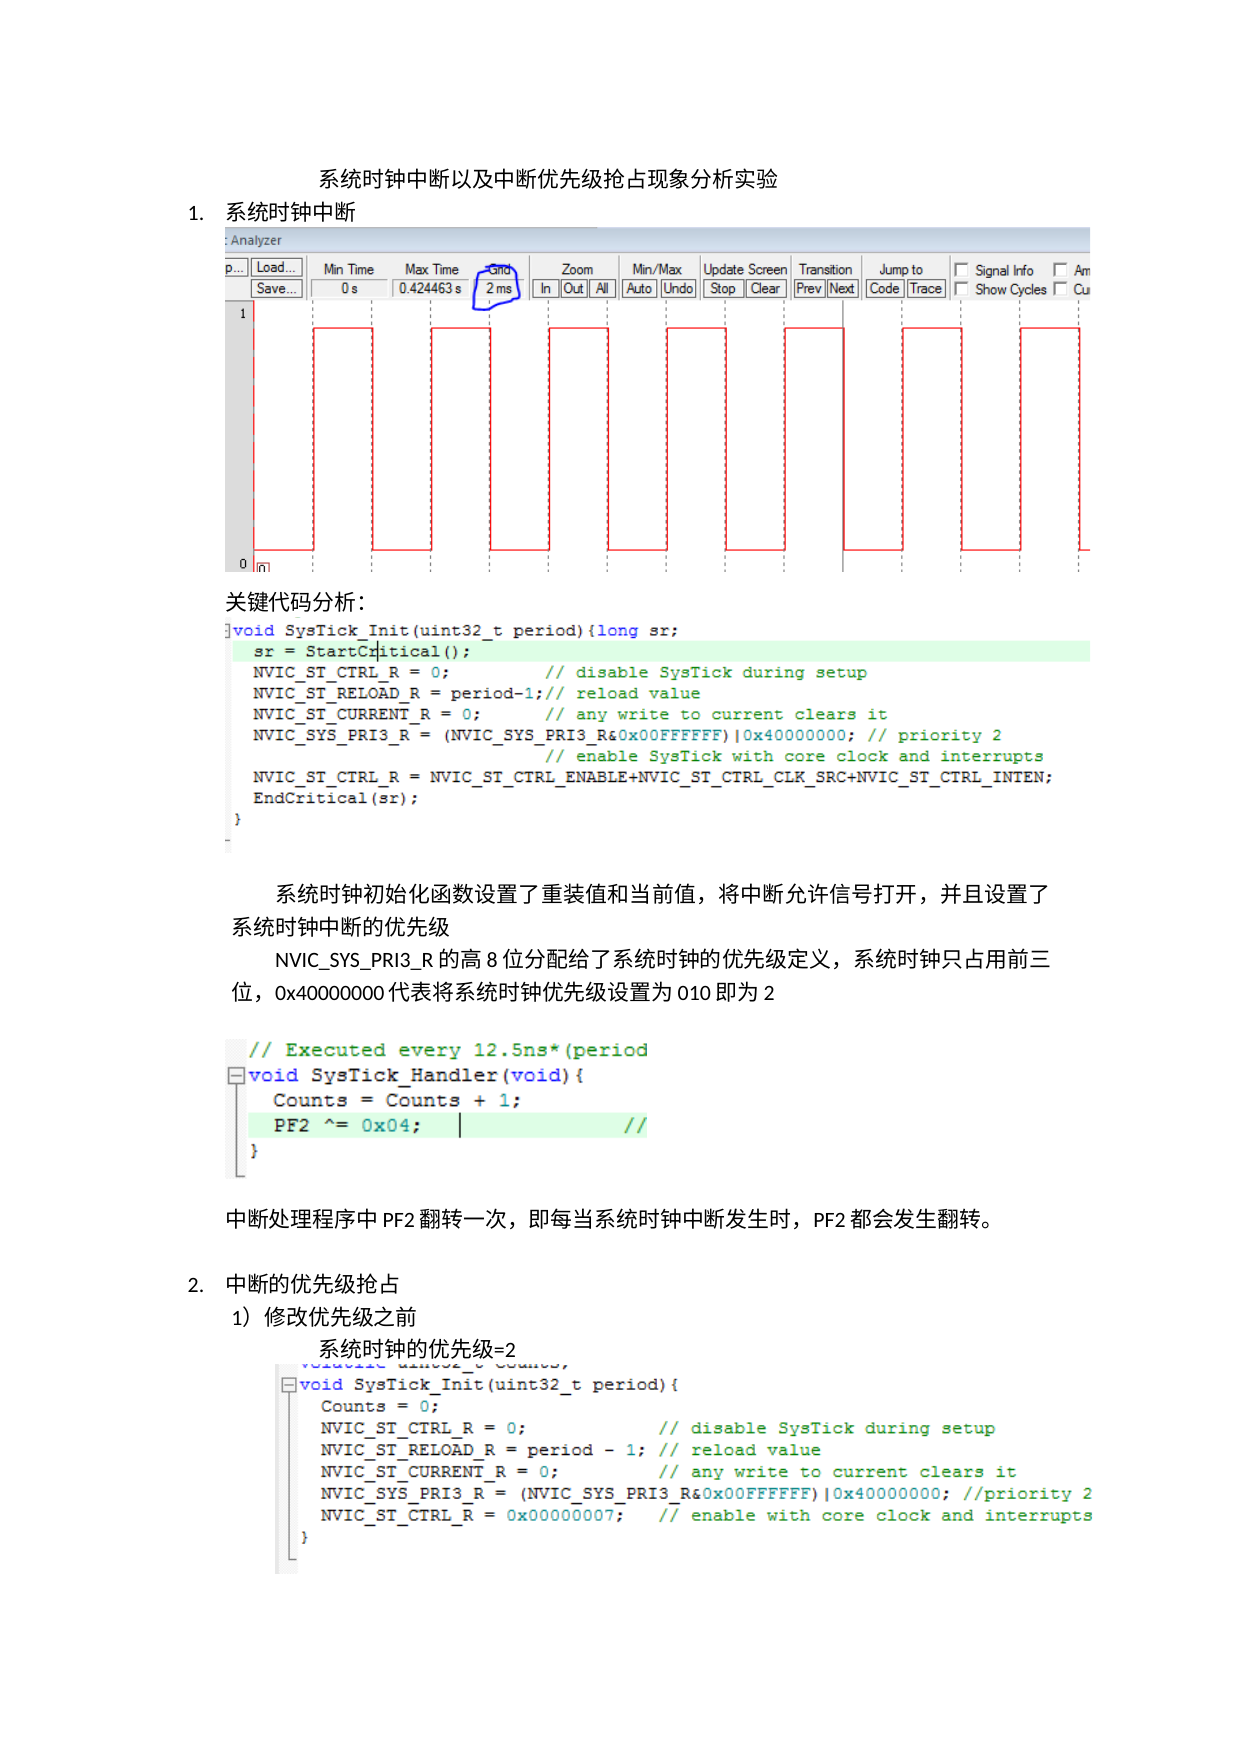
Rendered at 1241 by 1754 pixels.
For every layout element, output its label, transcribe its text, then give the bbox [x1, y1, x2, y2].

list 系统时钟的优先级=2 [275, 1332, 1053, 1364]
list 关键代码分析： [225, 584, 1053, 617]
list 中断的优先级抢占 [187, 1267, 1053, 1299]
picture [225, 617, 1091, 853]
list NVIC_SYS_PRI3_R的高8位分配给了系统时钟的优先级定义，系统时钟只占用前三位，0x40000000代表将系统时钟优先级设置为010即为2 [231, 942, 1053, 1007]
list 系统时钟中断 [187, 194, 1053, 227]
list 1）修改优先级之前 [231, 1299, 1053, 1332]
text 系统时钟中断以及中断优先级抢占现象分析实验 [275, 162, 1053, 194]
picture [225, 227, 1091, 572]
list 系统时钟初始化函数设置了重装值和当前值，将中断允许信号打开，并且设置了系统时钟中断的优先级 [231, 877, 1053, 942]
picture [275, 1364, 1141, 1574]
picture [225, 1039, 647, 1179]
list 中断处理程序中PF2翻转一次，即每当系统时钟中断发生时，PF2都会发生翻转。 [225, 1202, 1053, 1234]
